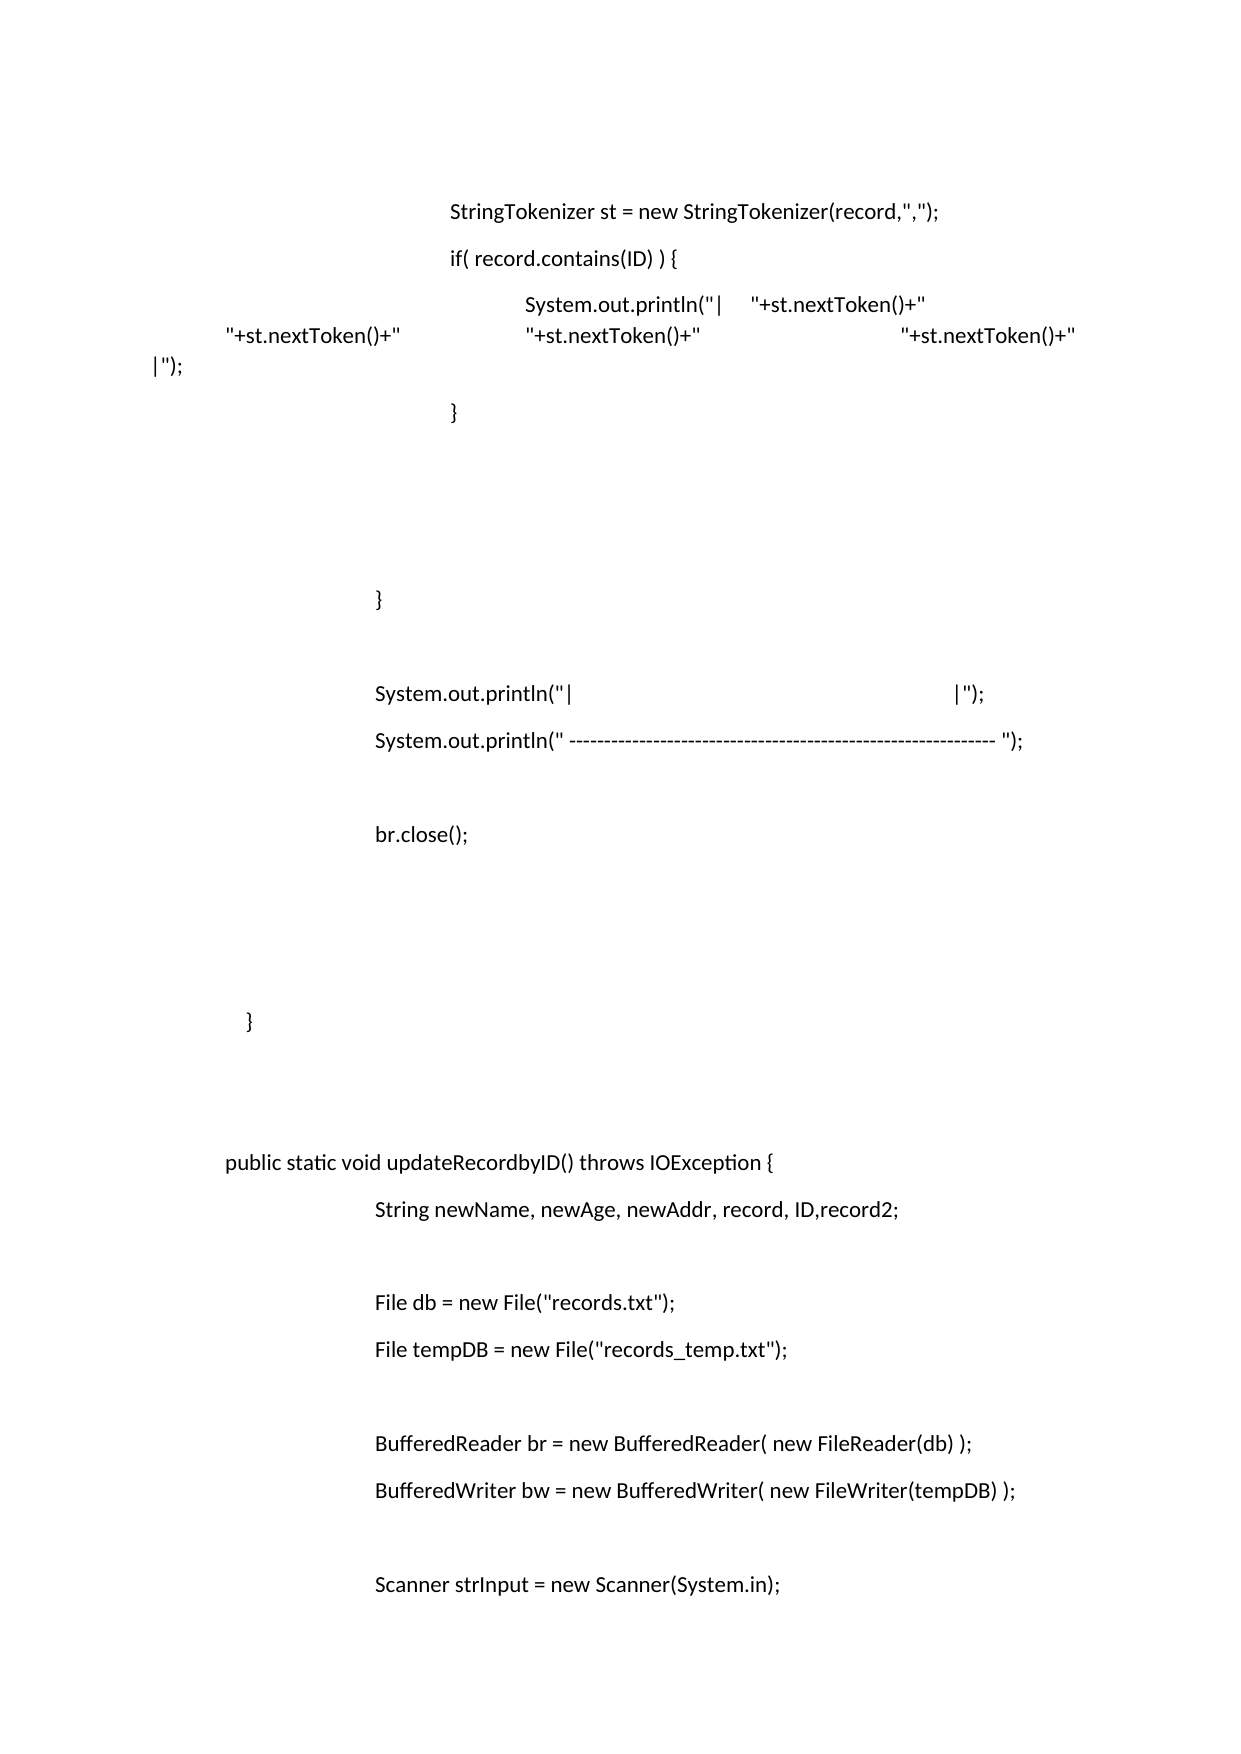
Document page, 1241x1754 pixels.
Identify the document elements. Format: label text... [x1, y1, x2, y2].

text System.out.println(" ------------------------------------------------------------- "); [150, 726, 1090, 754]
text File db = new File("records.txt"); [150, 1288, 1090, 1317]
text StringTokenizer st = new StringTokenizer(record,","); [150, 197, 1090, 225]
text br.close(); [150, 820, 1090, 848]
text } [150, 398, 1090, 426]
text } [150, 585, 1090, 613]
text BufferedReader br = new BufferedReader( new FileReader(db) ); [150, 1429, 1090, 1457]
text public static void updateRecordbyID() throws IOException { [150, 1148, 1090, 1176]
text System.out.println("| "+st.nextToken()+" "+st.nextToken()+" "+st.nextToken()+" "+st.nextToken()+" |"); [150, 291, 1090, 379]
text BufferedWriter bw = new BufferedWriter( new FileWriter(tempDB) ); [150, 1476, 1090, 1504]
text System.out.println("| |"); [150, 679, 1090, 707]
text Scanner strInput = new Scanner(System.in); [150, 1570, 1090, 1598]
text if( record.contains(ID) ) { [150, 244, 1090, 272]
text File tempDB = new File("records_temp.txt"); [150, 1335, 1090, 1363]
text } [150, 1007, 1090, 1035]
text String newName, newAge, newAddr, record, ID,record2; [150, 1195, 1090, 1223]
